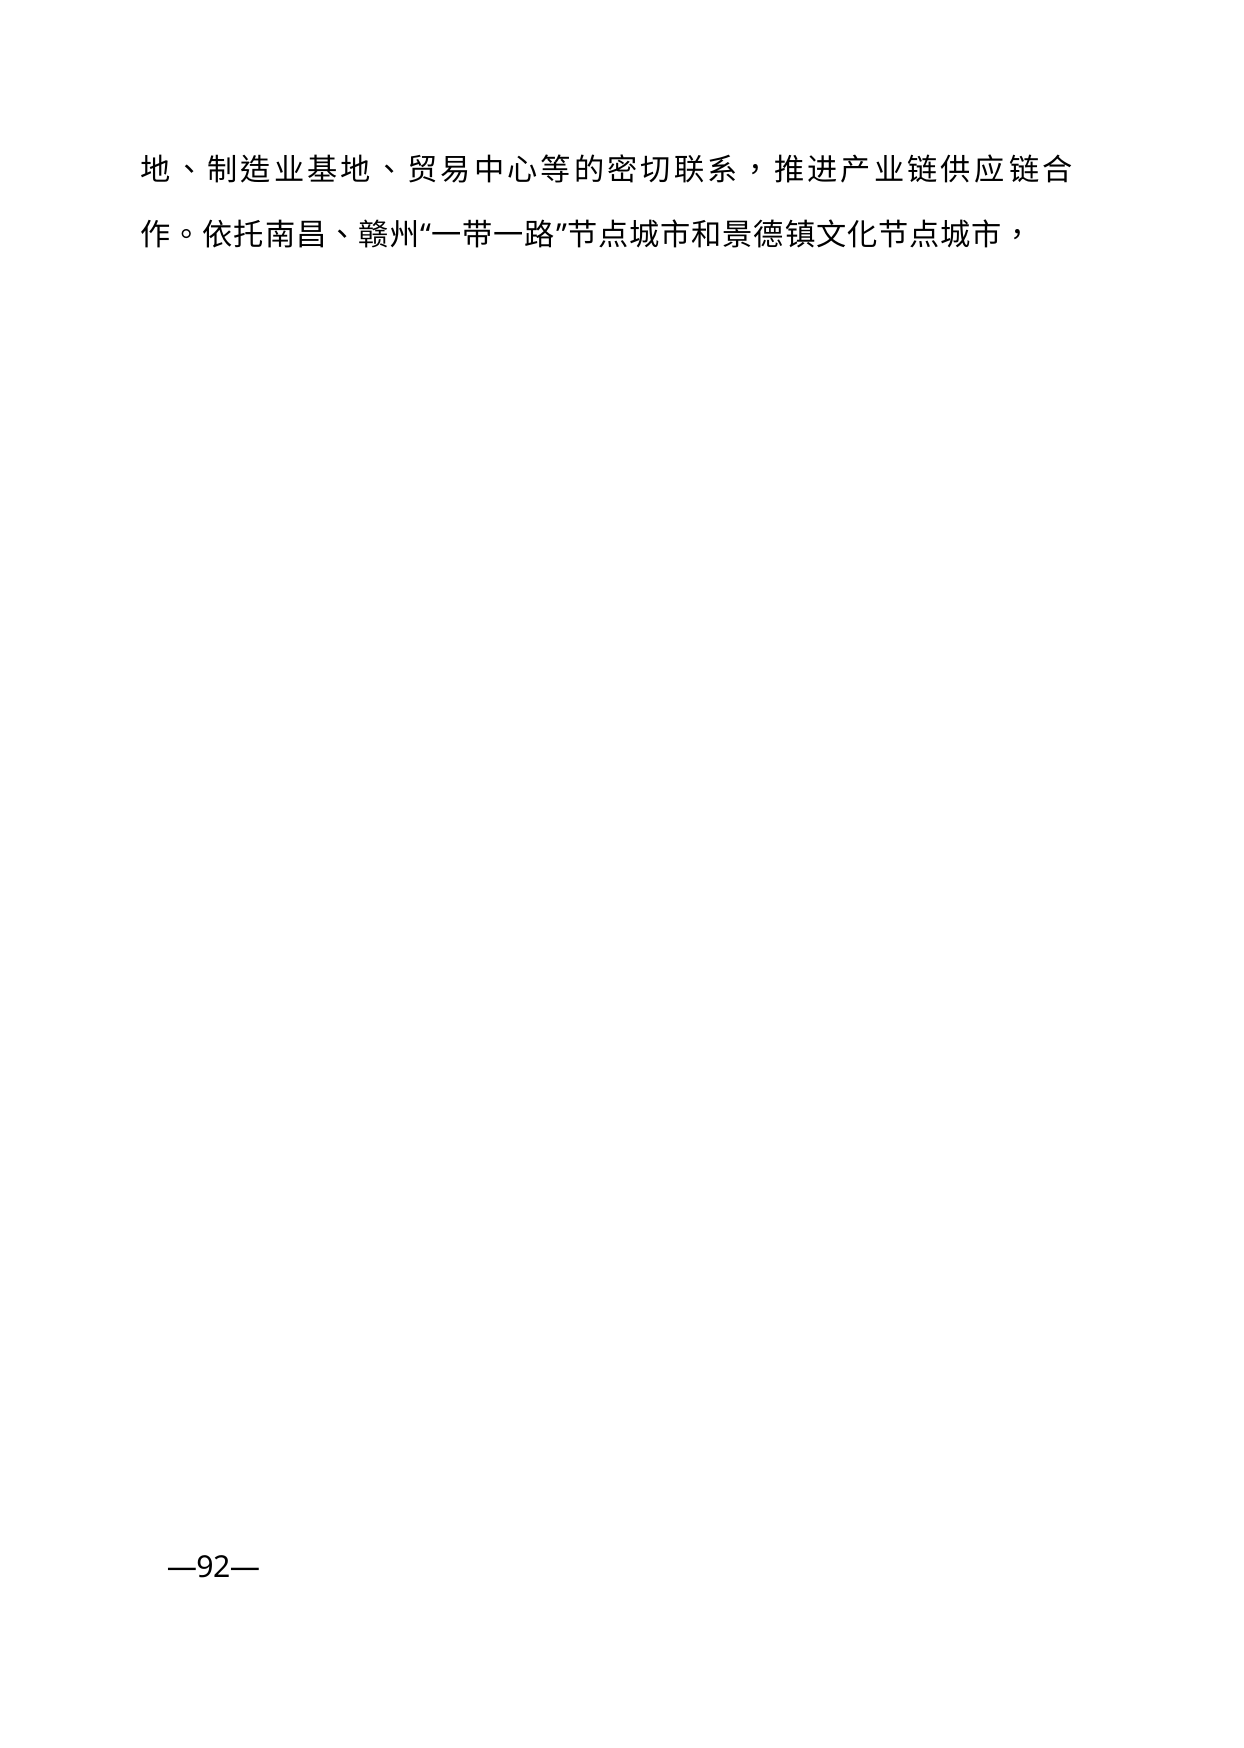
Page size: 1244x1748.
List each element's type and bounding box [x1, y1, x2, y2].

text [141, 148, 1072, 254]
